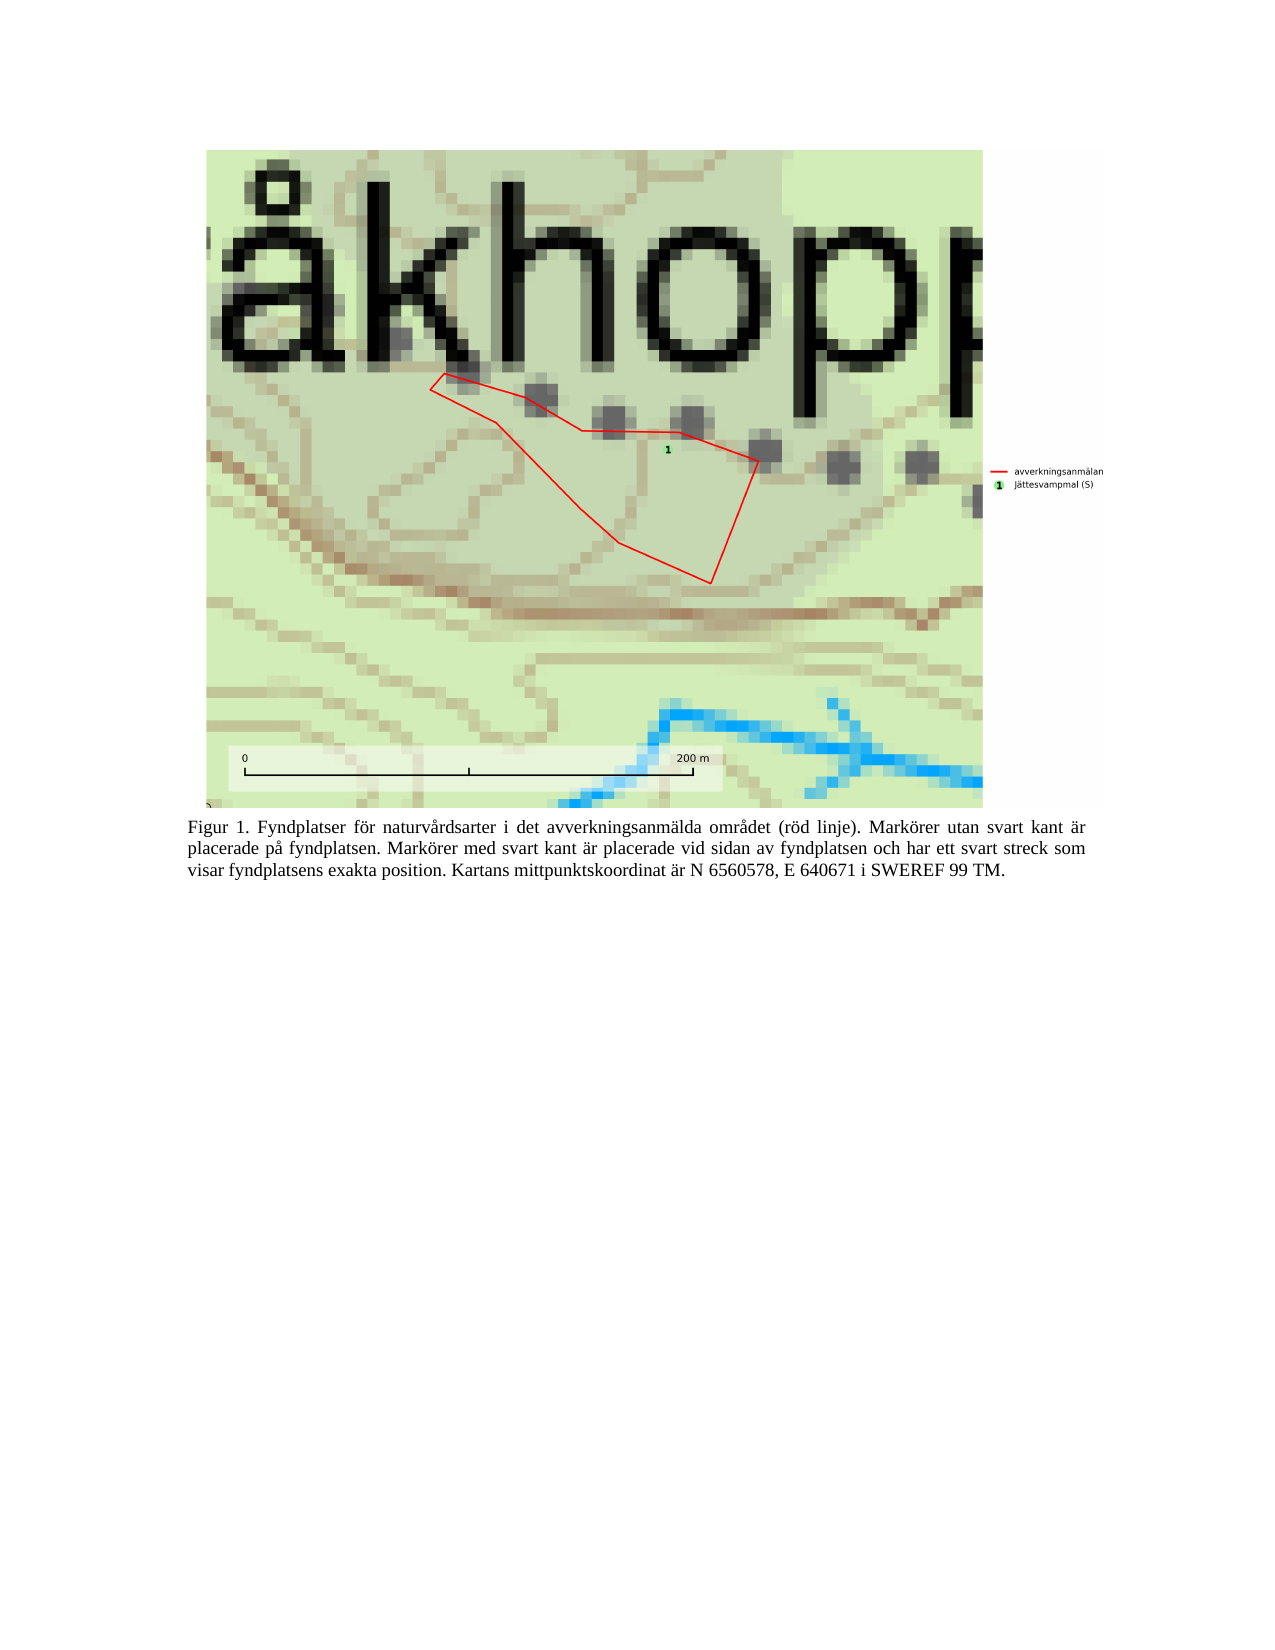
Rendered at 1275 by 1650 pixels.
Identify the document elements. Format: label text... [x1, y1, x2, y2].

picture [206, 150, 1107, 808]
text Figur 1. Fyndplatser för naturvårdsarter i det avverkningsanmälda området (röd linje). Markörer utan svart kant är placerade på fyndplatsen. Markörer med svart kant är placerade vid sidan av fyndplatsen och har ett svart streck som visar fyndplatsens exakta position. Kartans mittpunktskoordinat är N 6560578, E 640671 i SWEREF 99 TM. [187, 816, 1087, 880]
